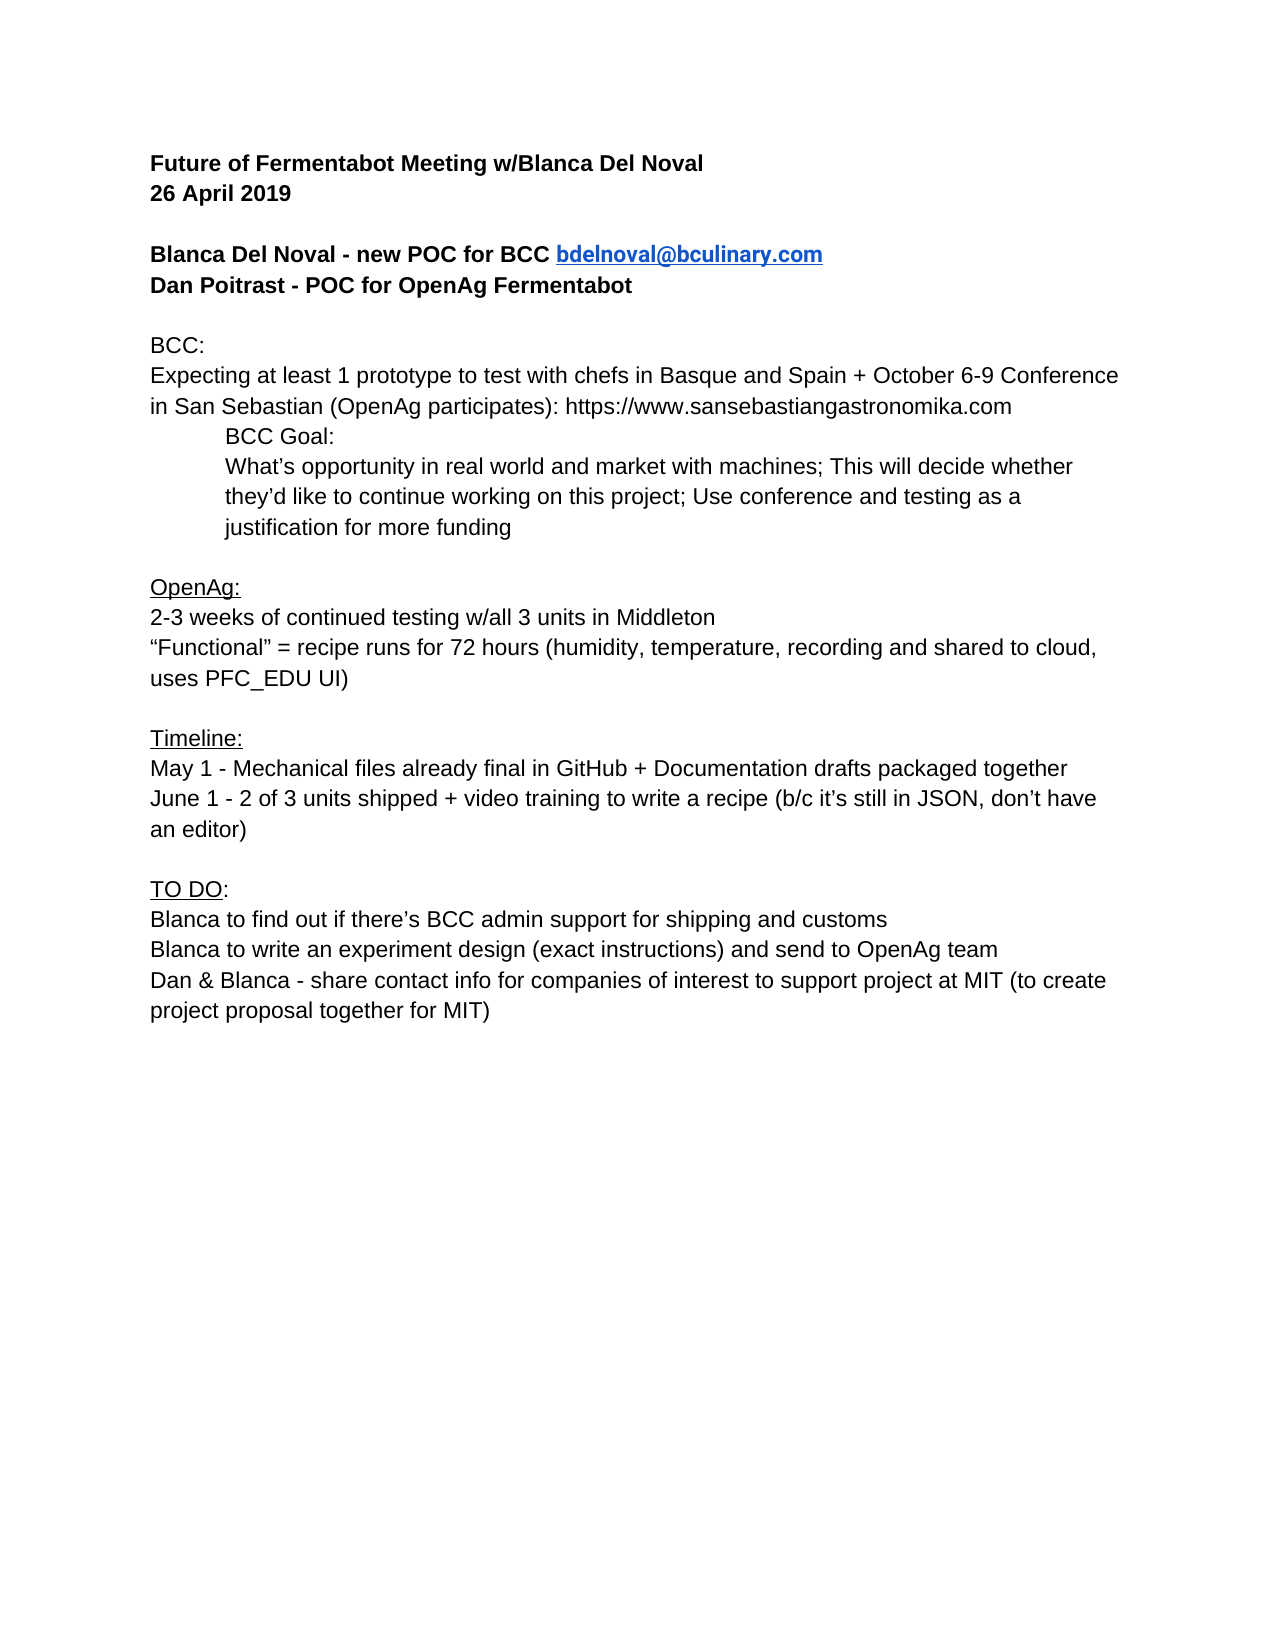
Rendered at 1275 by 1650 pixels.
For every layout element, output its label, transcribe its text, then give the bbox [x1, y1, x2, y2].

text “Functional” = recipe runs for 72 hours (humidity, temperature, recording and shared to cloud, uses PFC_EDU UI) [150, 634, 1125, 691]
text Blanca to find out if there’s BCC admin support for shipping and customs [150, 906, 1125, 932]
text TO DO: [150, 876, 1125, 902]
text Dan Poitrast - POC for OpenAg Fermentabot [150, 272, 1125, 298]
text Expecting at least 1 prototype to test with chefs in Basque and Spain + October 6-9 Conference in San Sebastian (OpenAg participates): https://www.sansebastiangastronomika.com [150, 362, 1125, 419]
text Blanca to write an experiment design (exact instructions) and send to OpenAg team [150, 936, 1125, 963]
text BCC: [150, 332, 1125, 358]
text June 1 - 2 of 3 units shipped + video training to write a recipe (b/c it’s still in JSON, don’t have an editor) [150, 785, 1125, 842]
text Future of Fermentabot Meeting w/Blanca Del Noval [150, 150, 1125, 176]
text OpenAg: [150, 574, 1125, 600]
text 26 April 2019 [150, 180, 1125, 207]
text Timeline: [150, 725, 1125, 751]
text BCC Goal: [225, 423, 1125, 449]
text Blanca Del Noval - new POC for BCC bdelnoval@bculinary.com [150, 241, 1125, 268]
text Dan & Blanca - share contact info for companies of interest to support project at MIT (to create project proposal together for MIT) [150, 967, 1125, 1023]
text 2-3 weeks of continued testing w/all 3 units in Middleton [150, 604, 1125, 630]
text What’s opportunity in real world and market with machines; This will decide whether they’d like to continue working on this project; Use conference and testing as a justification for more funding [225, 453, 1125, 540]
text May 1 - Mechanical files already final in GitHub + Documentation drafts packaged together [150, 755, 1125, 781]
